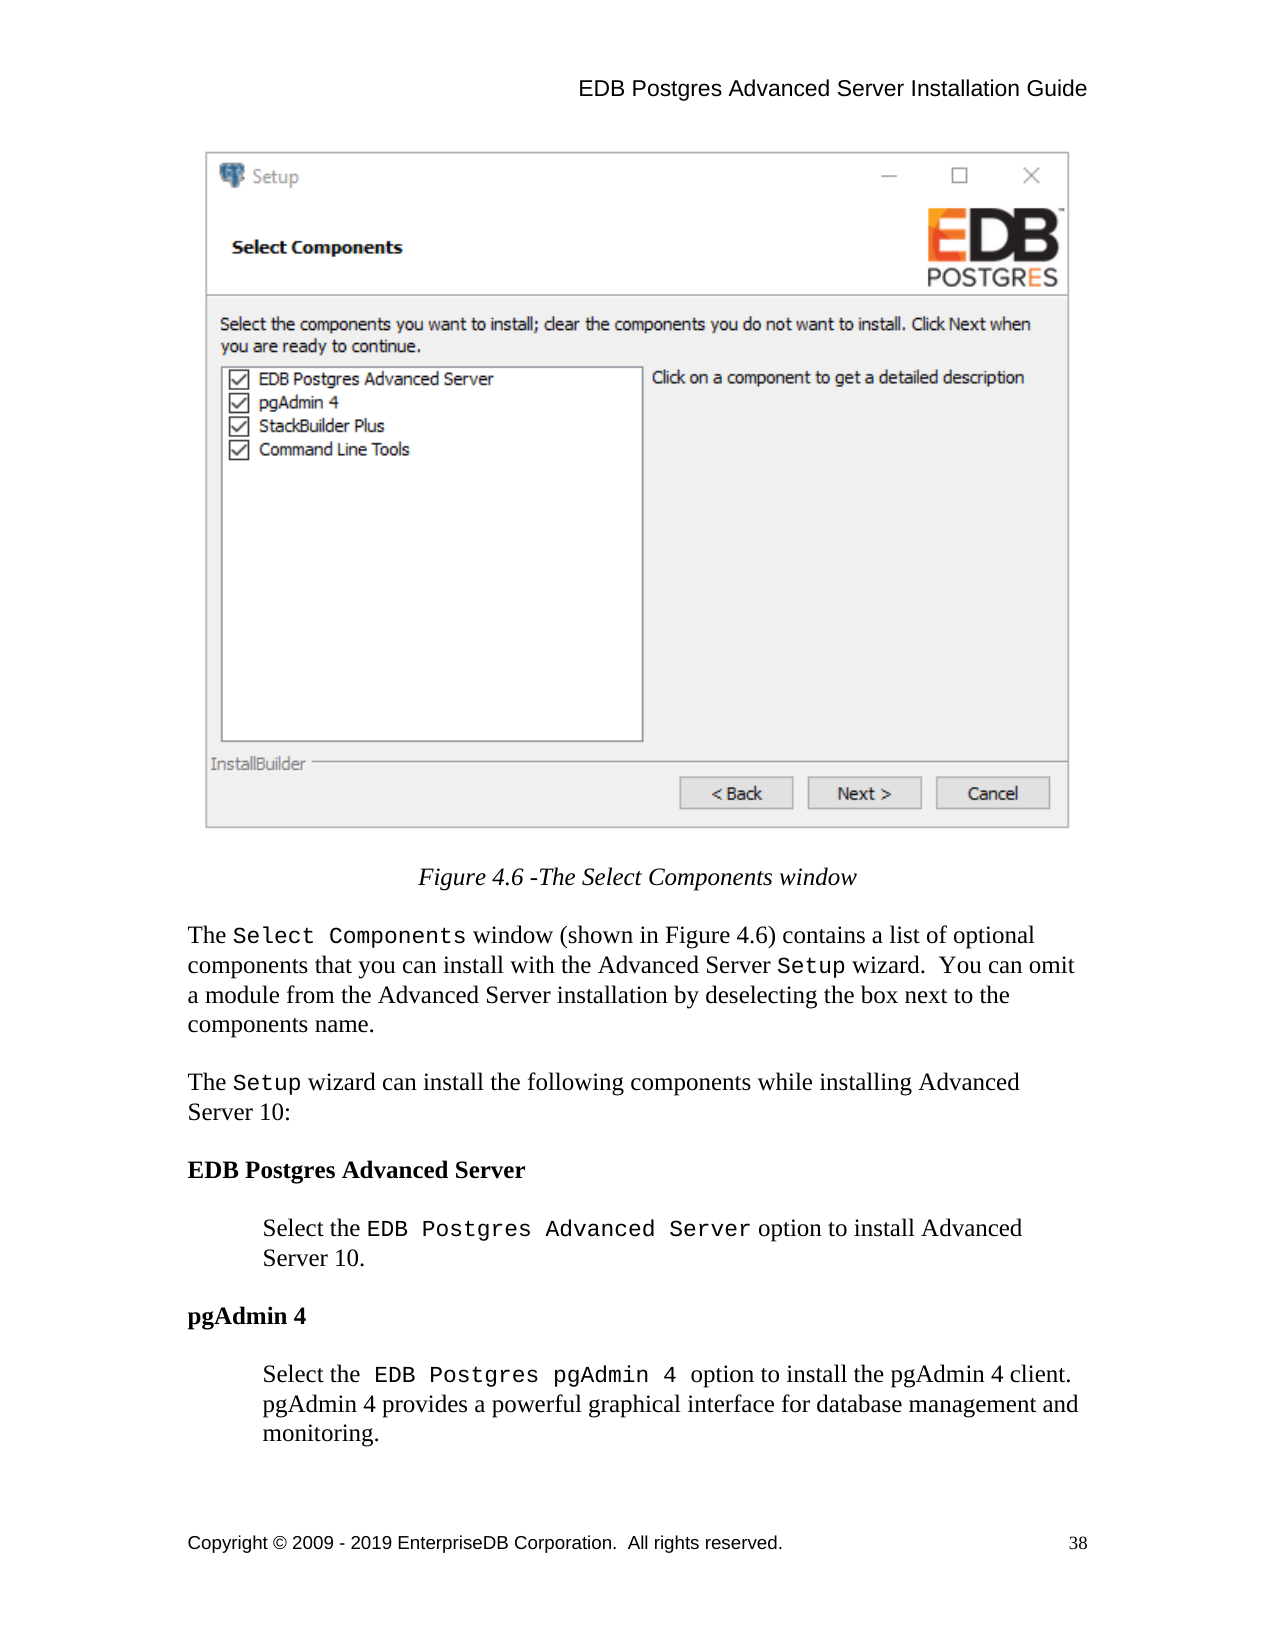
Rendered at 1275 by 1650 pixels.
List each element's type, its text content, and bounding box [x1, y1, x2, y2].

text Select the EDB Postgres Advanced Server option to install Advanced Server 10. [262, 1213, 1087, 1272]
text The Select Components window (shown in Figure 4.6) contains a list of optional components that you can install with the Advanced Server Setup wizard. You can omit a module from the Advanced Server installation by deselecting the box next to the components name. [187, 920, 1087, 1038]
text EDB Postgres Advanced Server [187, 1155, 1087, 1184]
text The Setup wizard can install the following components while installing Advanced Server 10: [187, 1067, 1087, 1126]
text Select the EDB Postgres pgAdmin 4 option to install the pgAdmin 4 client. pgAdmin 4 provides a powerful graphical interface for database management and monitoring. [262, 1359, 1087, 1447]
text pgAdmin 4 [187, 1301, 1087, 1330]
picture [201, 150, 1074, 833]
text Figure 4.6 -The Select Components window [187, 862, 1087, 891]
